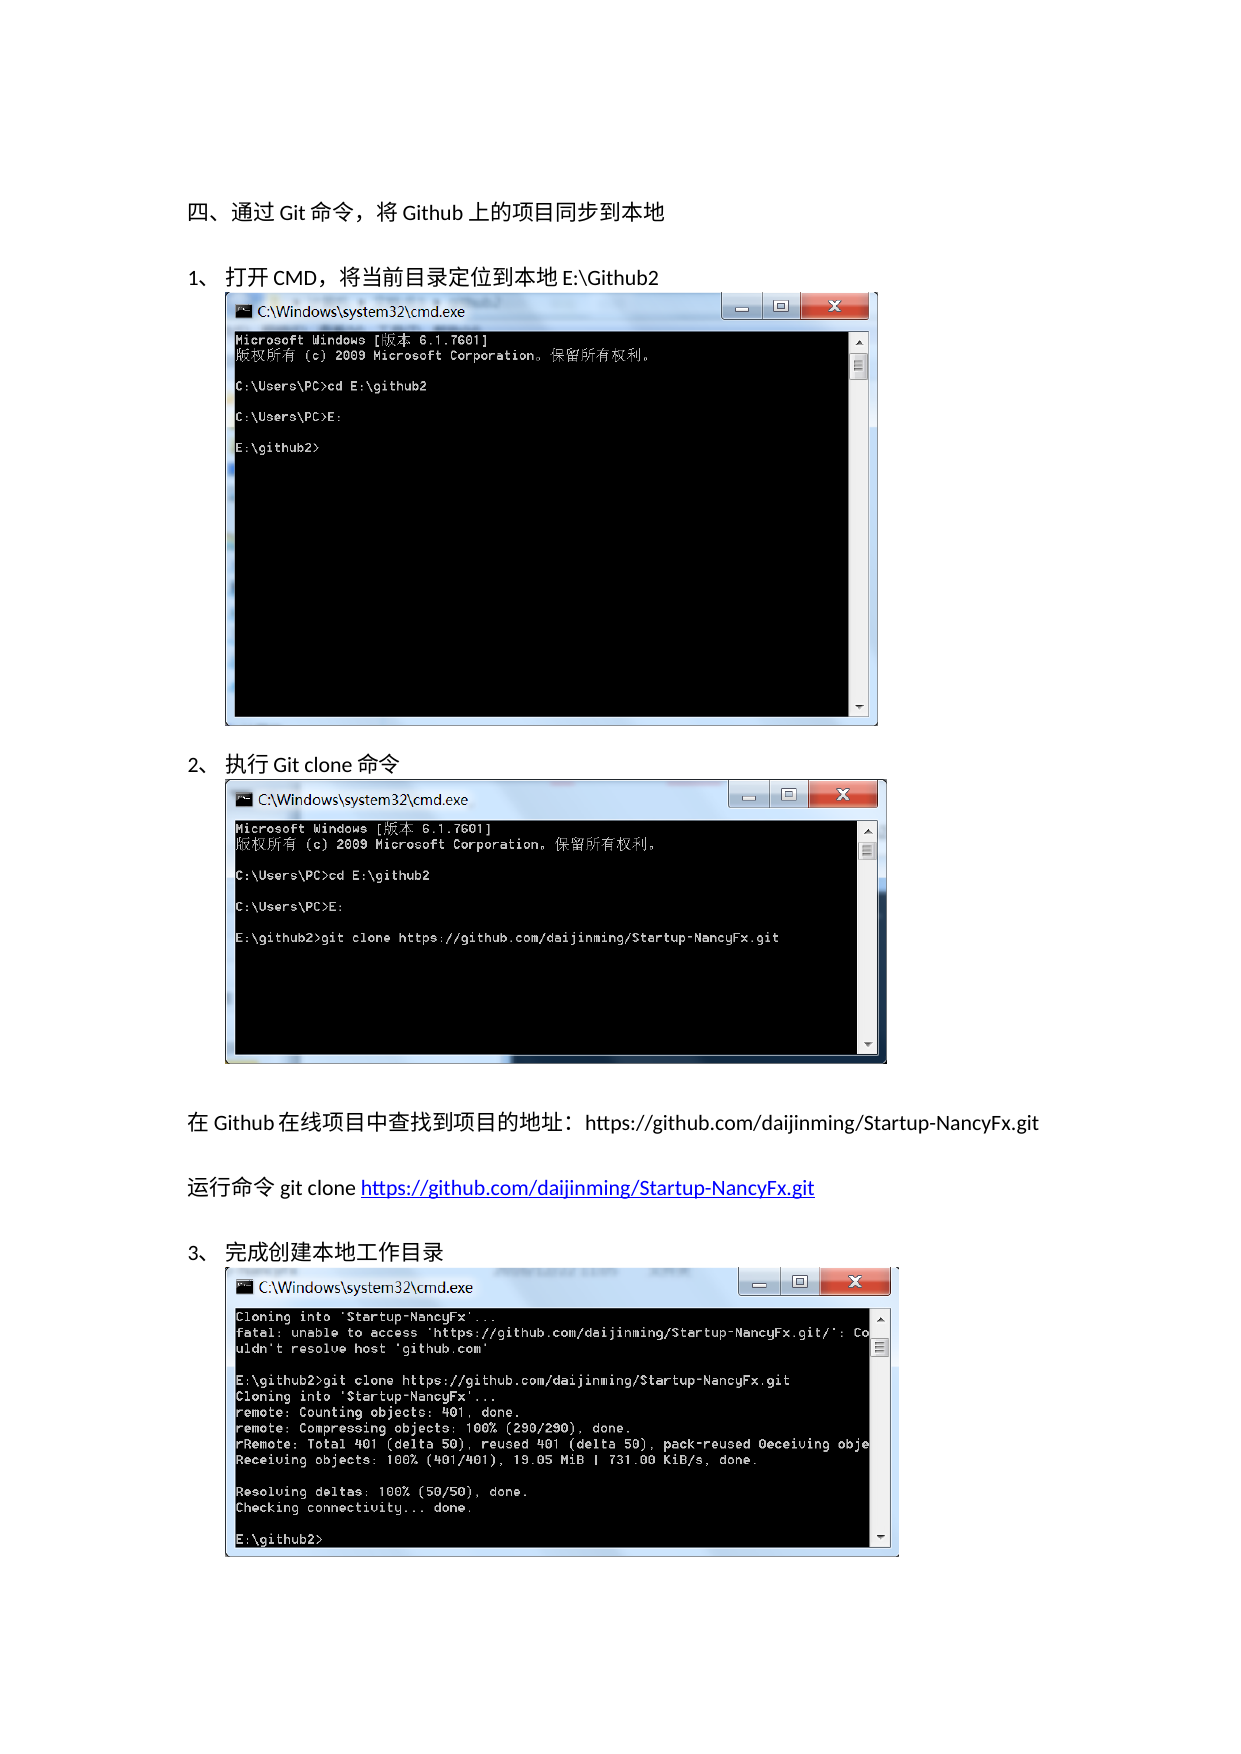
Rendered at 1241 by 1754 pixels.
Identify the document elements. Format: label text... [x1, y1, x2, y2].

picture [225, 779, 887, 1064]
text 四、通过Git 命令，将Github 上的项目同步到本地 [187, 194, 1053, 227]
list 完成创建本地工作目录 [187, 1234, 1053, 1267]
text 在Github在线项目中查找到项目的地址：https://github.com/daijinming/Startup-NancyFx.git [187, 1104, 1053, 1137]
list 执行Git clone命令 [187, 747, 1053, 779]
list 打开CMD，将当前目录定位到本地E:\Github2 [187, 259, 1053, 292]
picture [225, 1267, 899, 1557]
text 运行命令 git clone https://github.com/daijinming/Startup-NancyFx.git [187, 1169, 1053, 1202]
picture [225, 292, 878, 726]
